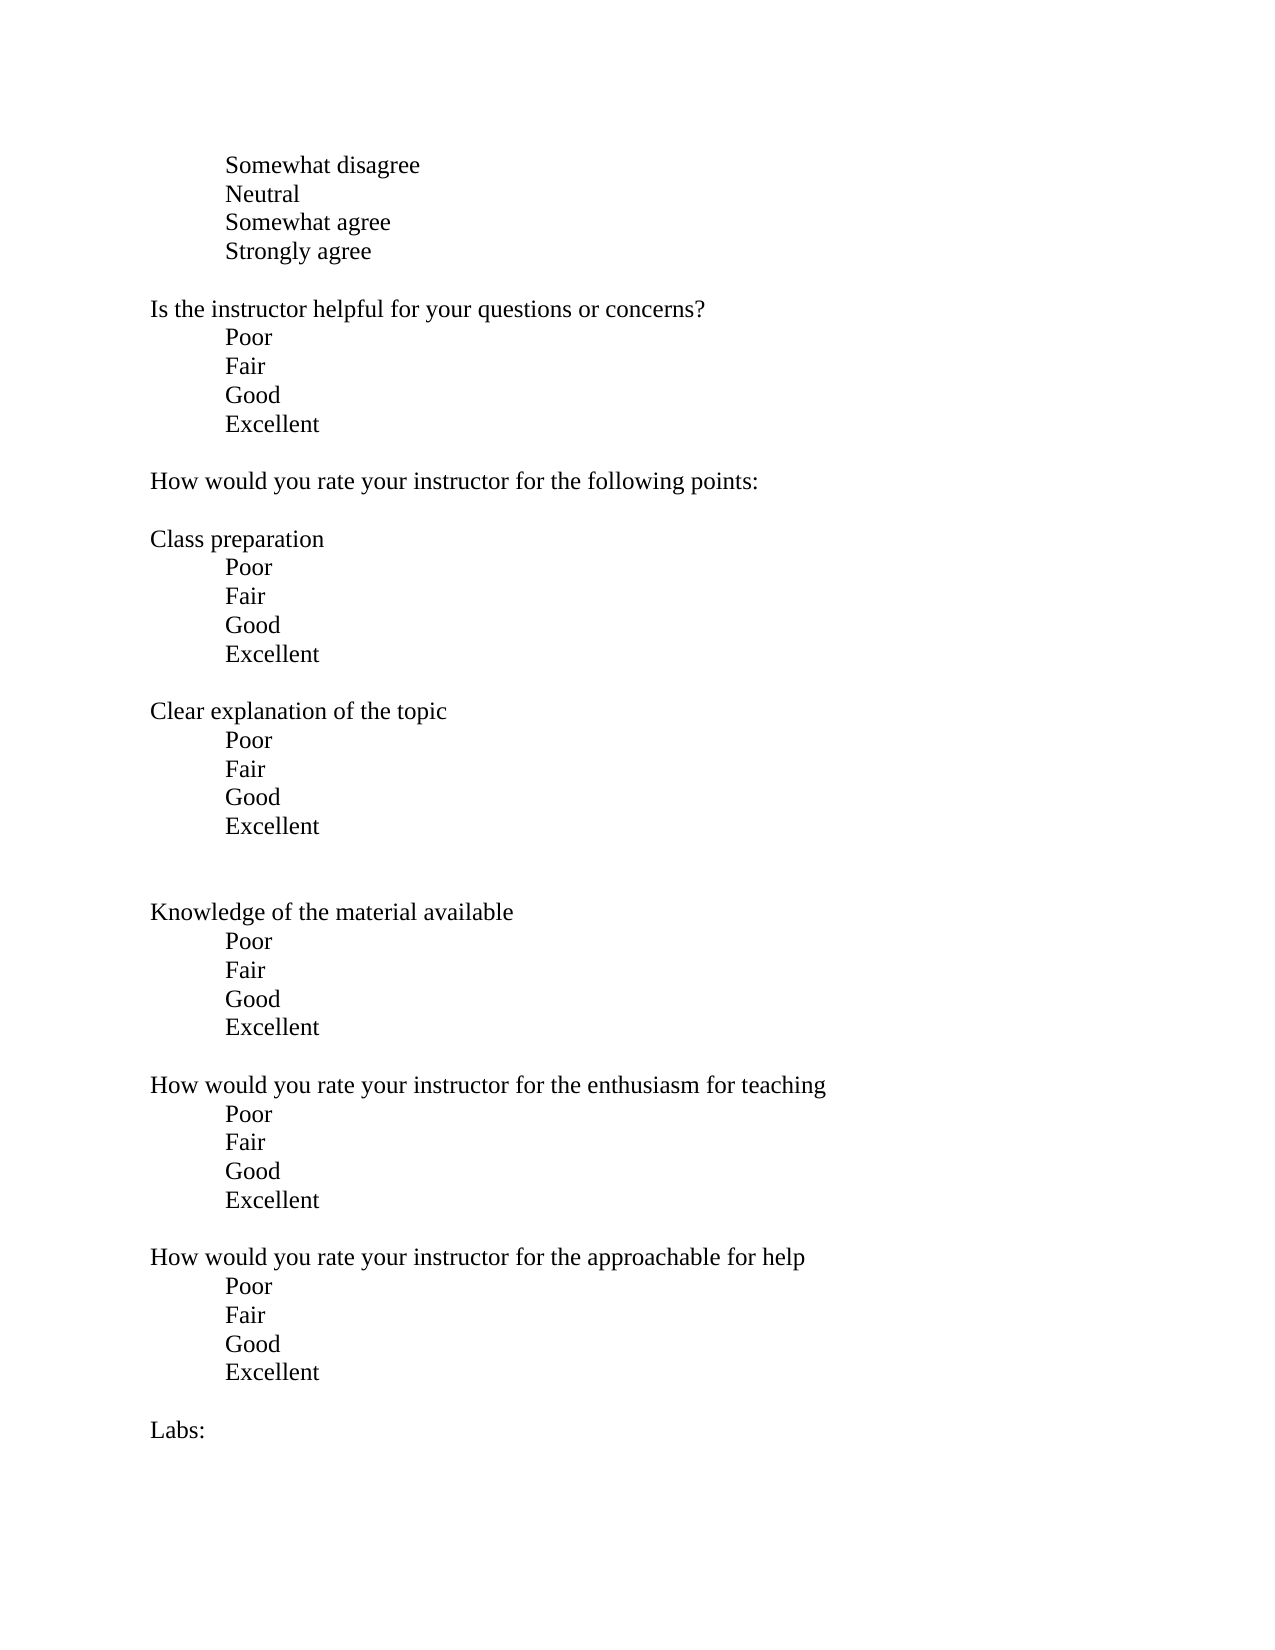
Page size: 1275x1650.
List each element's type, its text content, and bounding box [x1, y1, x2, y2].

text Poor [225, 552, 1125, 581]
text Good [225, 610, 1125, 639]
text Good [225, 984, 1125, 1012]
text Good [225, 1156, 1125, 1185]
text Somewhat agree [225, 207, 1125, 236]
text Neutral [225, 179, 1125, 207]
text How would you rate your instructor for the enthusiasm for teaching [150, 1070, 1125, 1099]
text Fair [225, 581, 1125, 610]
text Excellent [225, 811, 1125, 840]
text Good [225, 1329, 1125, 1357]
text Is the instructor helpful for your questions or concerns? [150, 294, 1125, 322]
text Poor [225, 725, 1125, 754]
text Poor [225, 1271, 1125, 1300]
text Knowledge of the material available [150, 897, 1125, 926]
text Excellent [225, 1357, 1125, 1386]
text How would you rate your instructor for the approachable for help [150, 1242, 1125, 1271]
text Excellent [225, 639, 1125, 667]
text Poor [225, 926, 1125, 955]
text Fair [225, 351, 1125, 380]
text Somewhat disagree [225, 150, 1125, 179]
text Excellent [225, 1185, 1125, 1214]
text Fair [225, 754, 1125, 782]
text Fair [225, 955, 1125, 984]
text Class preparation [150, 524, 1125, 552]
text Fair [225, 1300, 1125, 1329]
text Labs: [150, 1415, 1125, 1444]
text Poor [225, 1099, 1125, 1127]
text Good [225, 380, 1125, 409]
text Poor [225, 322, 1125, 351]
text Excellent [225, 409, 1125, 437]
text Clear explanation of the topic [150, 696, 1125, 725]
text Fair [225, 1127, 1125, 1156]
text Strongly agree [225, 236, 1125, 265]
text Excellent [225, 1012, 1125, 1041]
text Good [225, 782, 1125, 811]
text How would you rate your instructor for the following points: [150, 466, 1125, 495]
